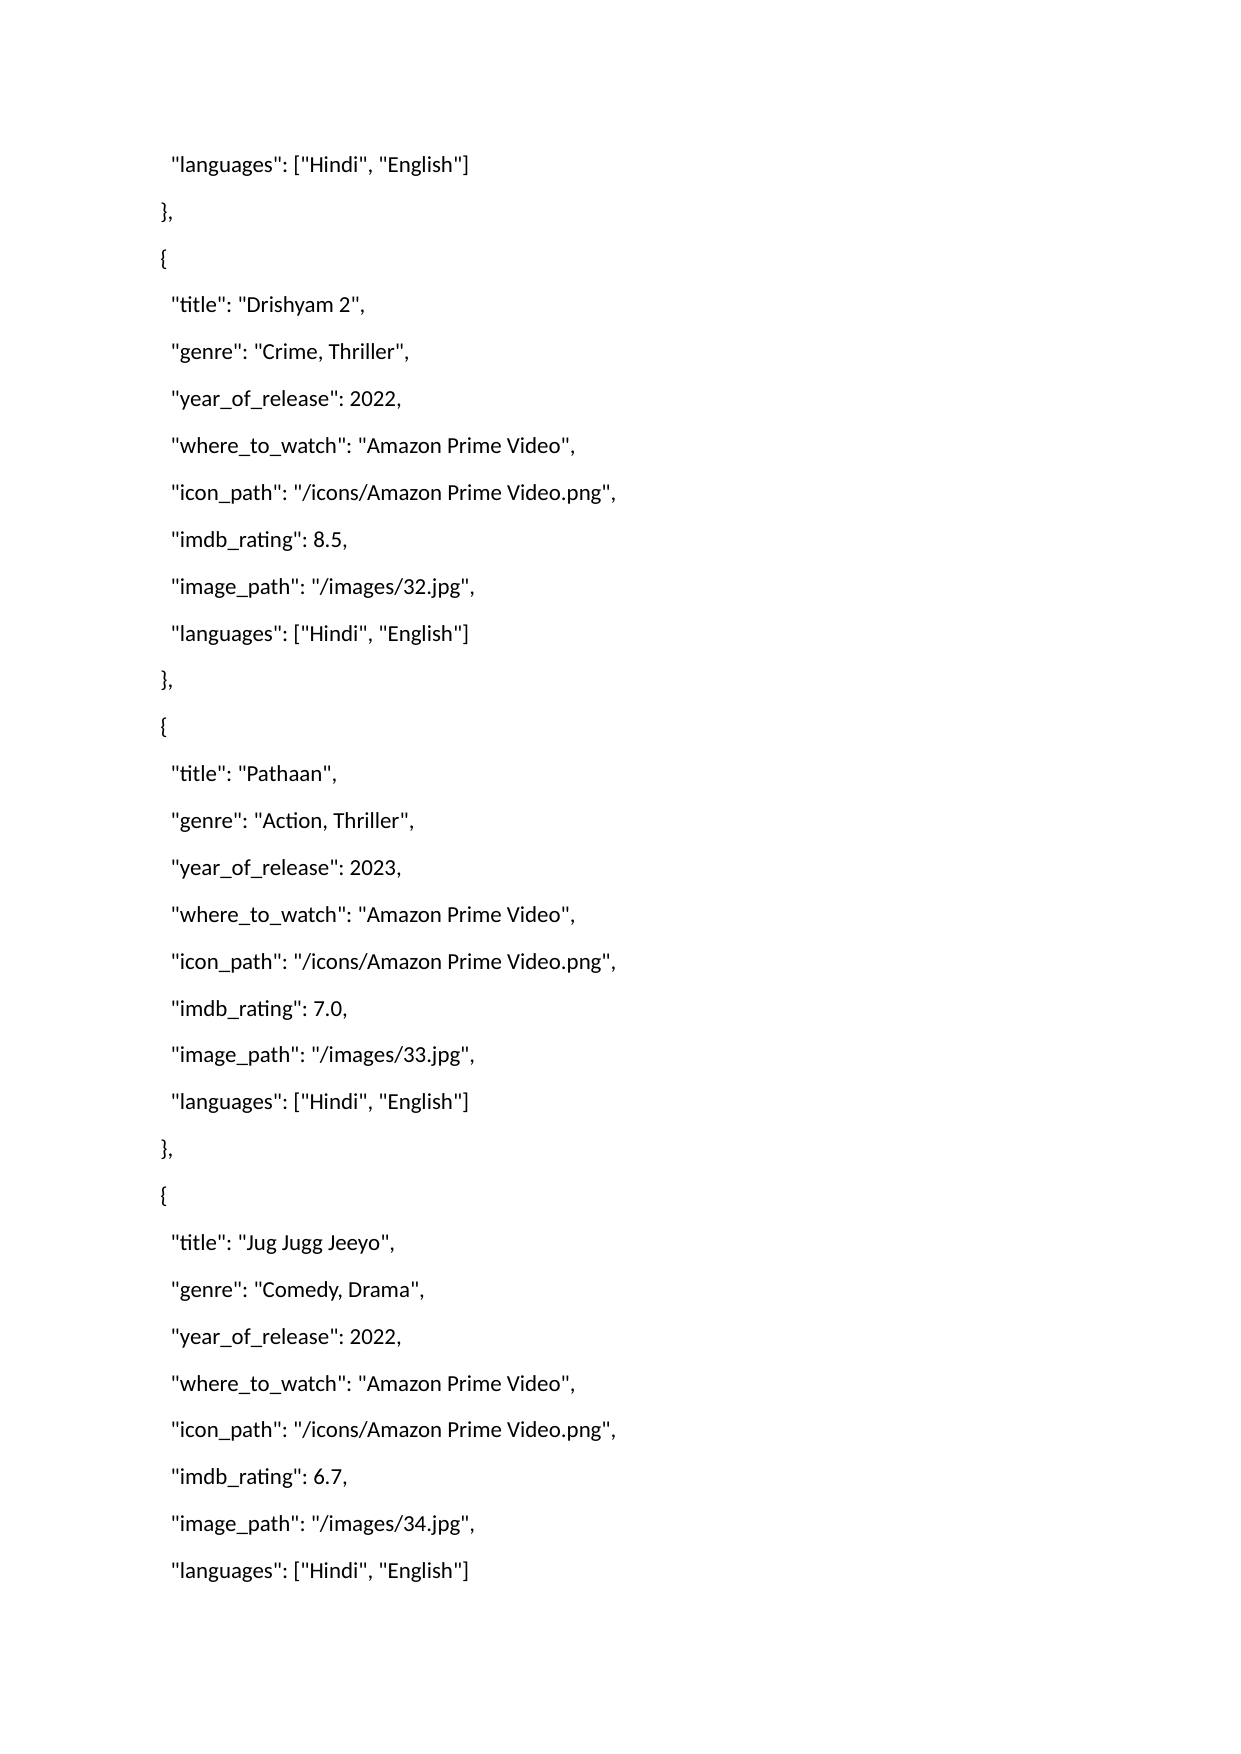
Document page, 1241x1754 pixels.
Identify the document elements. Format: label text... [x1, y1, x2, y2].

text "imdb_rating": 6.7, [150, 1462, 1090, 1491]
text "title": "Pathaan", [150, 759, 1090, 787]
text "genre": "Comedy, Drama", [150, 1275, 1090, 1303]
text "genre": "Action, Thriller", [150, 806, 1090, 834]
text { [150, 712, 1090, 741]
text "imdb_rating": 7.0, [150, 994, 1090, 1022]
text "year_of_release": 2023, [150, 853, 1090, 881]
text "icon_path": "/icons/Amazon Prime Video.png", [150, 1416, 1090, 1444]
text "where_to_watch": "Amazon Prime Video", [150, 1369, 1090, 1397]
text { [150, 244, 1090, 272]
text }, [150, 197, 1090, 225]
text { [150, 1181, 1090, 1209]
text "image_path": "/images/32.jpg", [150, 572, 1090, 600]
text "icon_path": "/icons/Amazon Prime Video.png", [150, 947, 1090, 975]
text "languages": ["Hindi", "English"] [150, 619, 1090, 647]
text "genre": "Crime, Thriller", [150, 337, 1090, 366]
text "icon_path": "/icons/Amazon Prime Video.png", [150, 478, 1090, 506]
text "languages": ["Hindi", "English"] [150, 1087, 1090, 1116]
text "title": "Drishyam 2", [150, 291, 1090, 319]
text "image_path": "/images/34.jpg", [150, 1509, 1090, 1537]
text "year_of_release": 2022, [150, 384, 1090, 412]
text "languages": ["Hindi", "English"] [150, 1556, 1090, 1584]
text "year_of_release": 2022, [150, 1322, 1090, 1350]
text "where_to_watch": "Amazon Prime Video", [150, 431, 1090, 459]
text "where_to_watch": "Amazon Prime Video", [150, 900, 1090, 928]
text "image_path": "/images/33.jpg", [150, 1041, 1090, 1069]
text }, [150, 666, 1090, 694]
text }, [150, 1134, 1090, 1162]
text "imdb_rating": 8.5, [150, 525, 1090, 553]
text "title": "Jug Jugg Jeeyo", [150, 1228, 1090, 1256]
text "languages": ["Hindi", "English"] [150, 150, 1090, 178]
